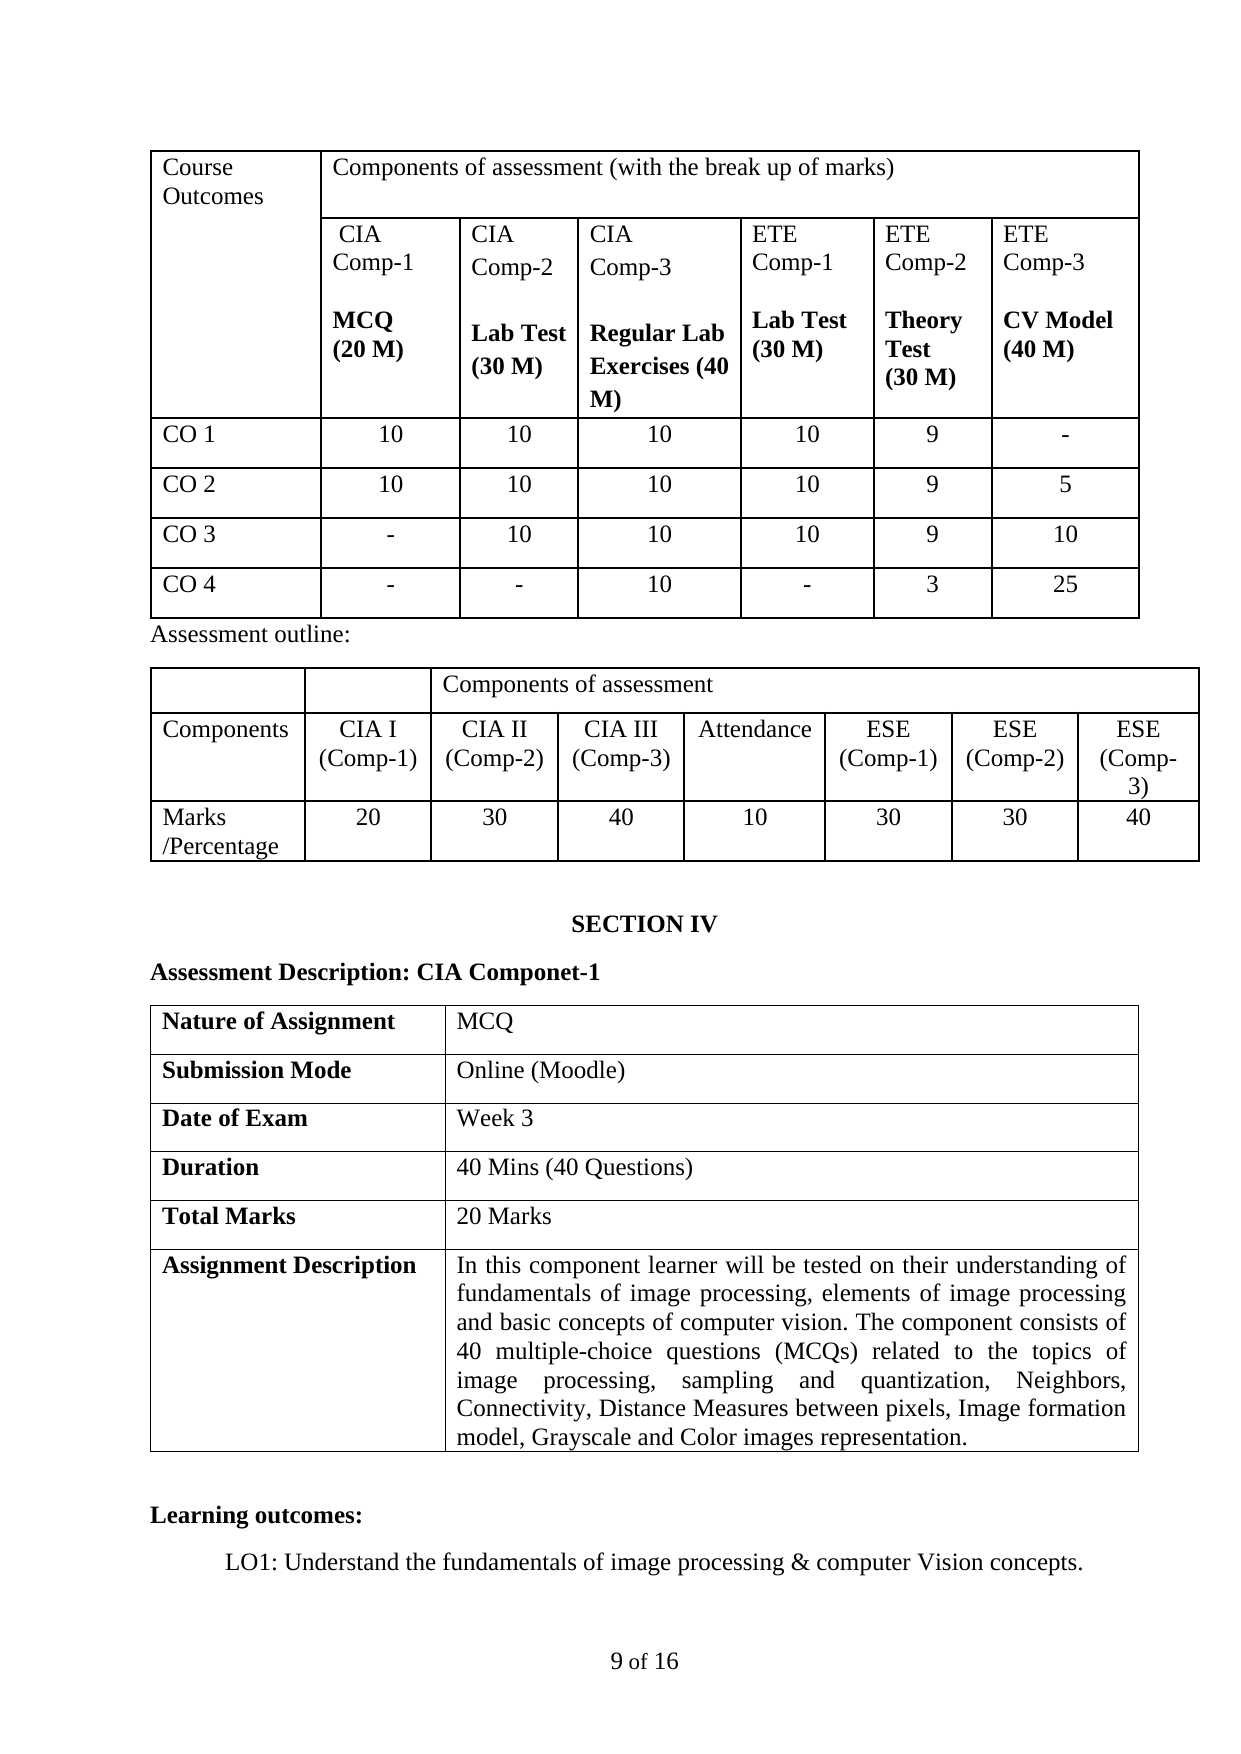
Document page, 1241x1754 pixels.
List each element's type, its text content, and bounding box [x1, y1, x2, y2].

table_cell CIA Comp-1 MCQ (20 M) [322, 219, 459, 417]
table_cell ESE (Comp-1) [826, 714, 951, 800]
table_cell 10 [742, 469, 873, 517]
table_cell CO 4 [152, 569, 320, 617]
table_cell CIA II (Comp-2) [432, 714, 557, 800]
table_header [152, 669, 304, 712]
table_cell 10 [742, 519, 873, 567]
table_header MCQ [446, 1006, 1138, 1054]
table_header [306, 669, 430, 712]
table_cell Online (Moodle) [446, 1055, 1138, 1102]
table_cell Submission Mode [151, 1055, 445, 1102]
table_cell Date of Exam [151, 1104, 445, 1151]
table_cell 40 Mins (40 Questions) [446, 1152, 1138, 1200]
table_cell - [461, 569, 577, 617]
table_cell Components [152, 714, 304, 800]
table_cell 30 [953, 802, 1077, 860]
table_cell ESE (Comp-2) [953, 714, 1077, 800]
table_cell Attendance [685, 714, 824, 800]
table_cell 5 [993, 469, 1138, 517]
table_cell 30 [432, 802, 557, 860]
table_header Nature of Assignment [151, 1006, 445, 1054]
table_cell ESE (Comp-3) [1079, 714, 1198, 800]
table_cell 20 Marks [446, 1201, 1138, 1249]
table_cell 20 [306, 802, 430, 860]
text LO1: Understand the fundamentals of image processing & computer Vision concepts. [225, 1547, 1139, 1576]
table_cell 10 [579, 419, 740, 467]
text Learning outcomes: [150, 1500, 1139, 1528]
table_cell 10 [742, 419, 873, 467]
table_cell 40 [1079, 802, 1198, 860]
table_cell 25 [993, 569, 1138, 617]
table_cell CIA Comp-3 Regular Lab Exercises (40 M) [579, 219, 740, 417]
table_cell CIA I (Comp-1) [306, 714, 430, 800]
table_header Components of assessment [432, 669, 1198, 712]
table_cell 30 [826, 802, 951, 860]
table_cell Marks /Percentage [152, 802, 304, 860]
table_cell 10 [993, 519, 1138, 567]
table_cell 10 [322, 469, 459, 517]
table_cell 10 [461, 469, 577, 517]
table_cell 40 [559, 802, 683, 860]
table_cell Duration [151, 1152, 445, 1200]
table_cell Total Marks [151, 1201, 445, 1249]
table_cell Week 3 [446, 1104, 1138, 1151]
table_cell In this component learner will be tested on their understanding of fundamentals of image processing, elements of image processing and basic concepts of computer vision. The component consists of 40 multiple-choice questions (MCQs) related to the topics of image processing, sampling and quantization, Neighbors, Connectivity, Distance Measures between pixels, Image formation model, Grayscale and Color images representation. [446, 1250, 1138, 1451]
table_header Components of assessment (with the break up of marks) [322, 152, 1138, 217]
text Assessment Description: CIA Componet-1 [150, 957, 1139, 986]
table_cell CO 3 [152, 519, 320, 567]
table_cell 10 [579, 469, 740, 517]
table_cell - [322, 569, 459, 617]
text Assessment outline: [150, 619, 1139, 648]
table_cell 10 [461, 519, 577, 567]
table_cell 9 [875, 519, 991, 567]
table_cell ETE Comp-1 Lab Test (30 M) [742, 219, 873, 417]
table_cell ETE Comp-3 CV Model (40 M) [993, 219, 1138, 417]
table_cell - [742, 569, 873, 617]
table_cell CIA III (Comp-3) [559, 714, 683, 800]
text SECTION IV [150, 909, 1139, 938]
table_cell 10 [322, 419, 459, 467]
table_cell ETE Comp-2 Theory Test (30 M) [875, 219, 991, 417]
table_cell 10 [579, 519, 740, 567]
table_cell 10 [461, 419, 577, 467]
table_cell 10 [579, 569, 740, 617]
table_cell CIA Comp-2 Lab Test (30 M) [461, 219, 577, 417]
table_header Course Outcomes [152, 152, 320, 417]
table_cell - [322, 519, 459, 567]
table_cell 9 [875, 419, 991, 467]
table_cell 9 [875, 469, 991, 517]
table_cell 3 [875, 569, 991, 617]
table_cell Assignment Description [151, 1250, 445, 1451]
table_cell 10 [685, 802, 824, 860]
table_cell CO 1 [152, 419, 320, 467]
table_cell CO 2 [152, 469, 320, 517]
table_cell - [993, 419, 1138, 467]
